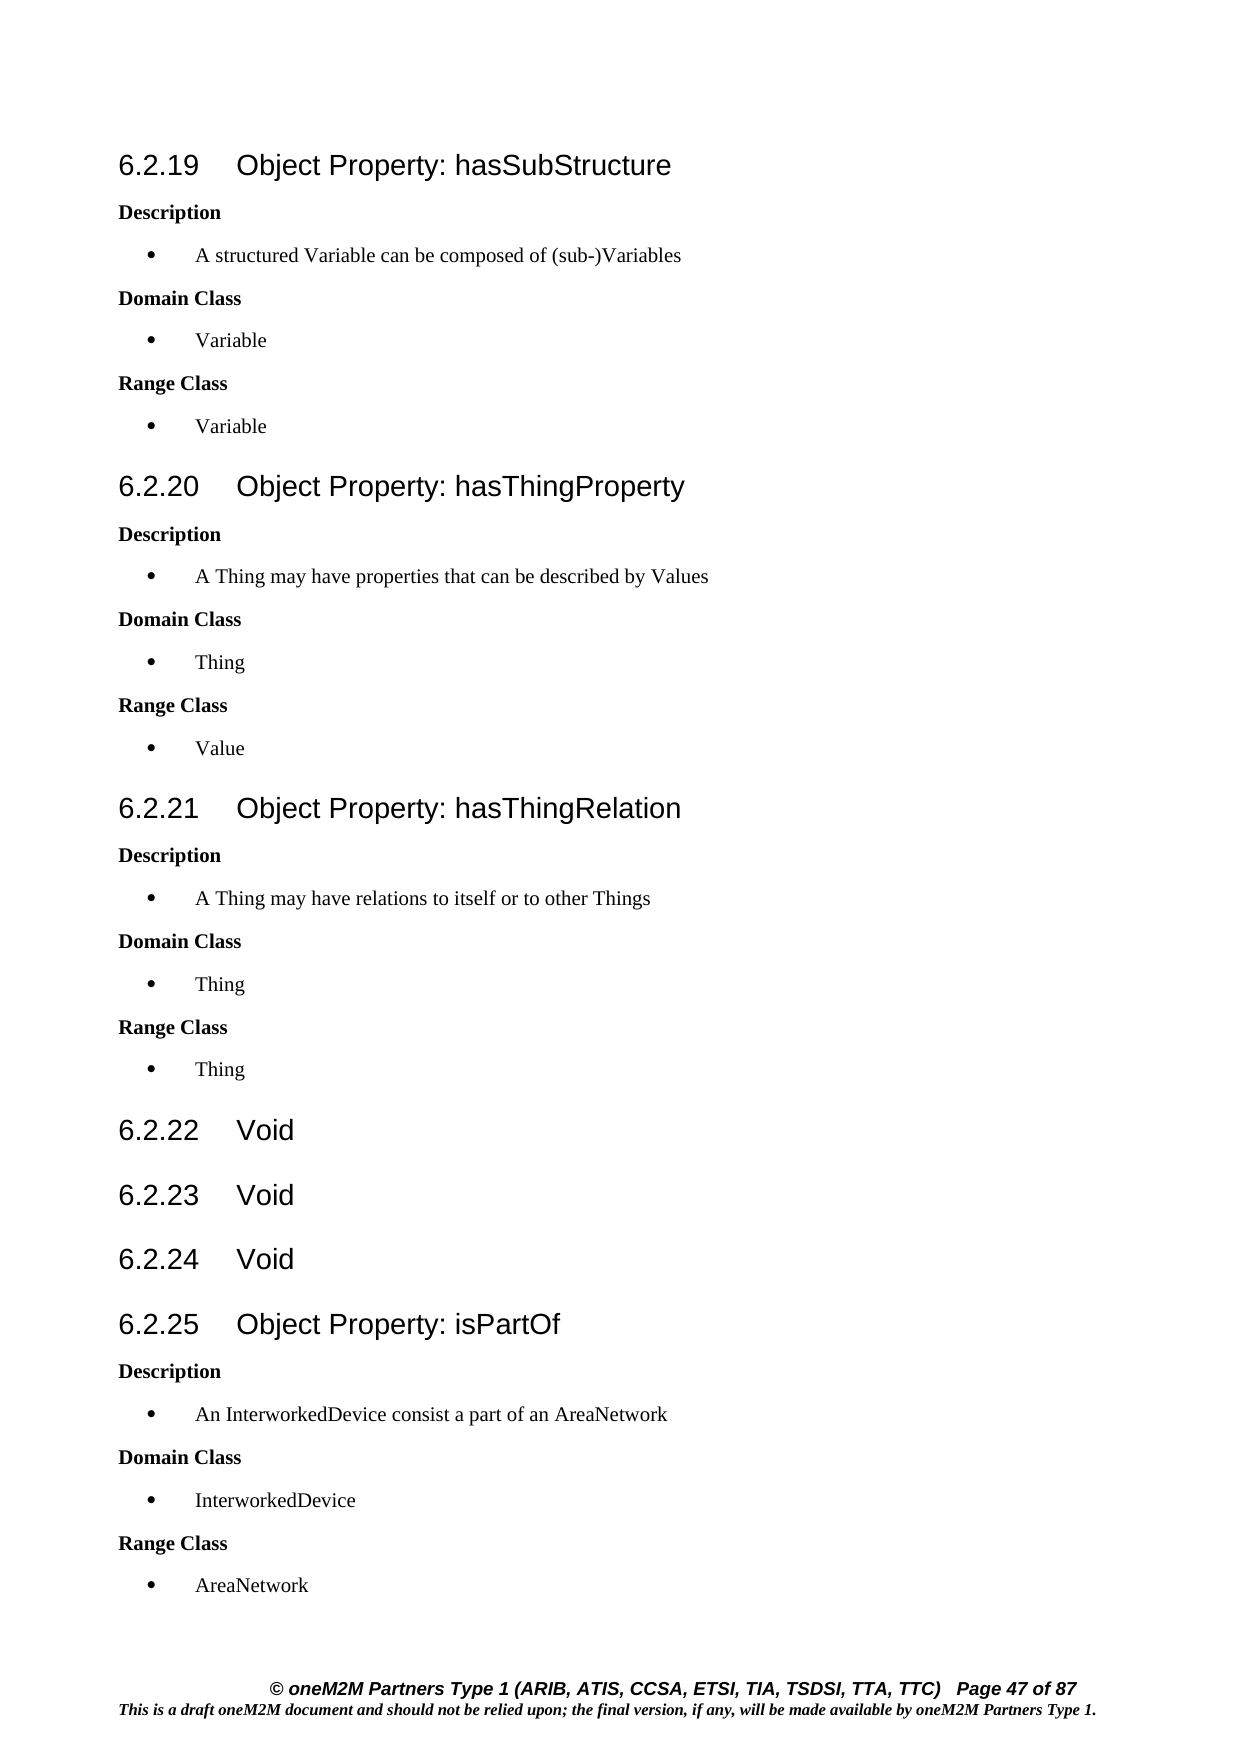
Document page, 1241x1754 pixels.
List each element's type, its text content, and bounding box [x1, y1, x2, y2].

text Range Class [118, 1014, 1122, 1039]
text Description [118, 1359, 1122, 1383]
subtitle 6.2.20 Object Property: hasThingProperty [118, 469, 1122, 503]
text AreaNetwork [148, 1573, 1122, 1597]
text Domain Class [118, 1445, 1122, 1469]
text A Thing may have properties that can be described by Values [148, 564, 1122, 588]
text Range Class [118, 693, 1122, 717]
text A structured Variable can be composed of (sub-)Variables [148, 243, 1122, 267]
subtitle 6.2.22 Void [118, 1113, 1122, 1146]
text Description [118, 200, 1122, 224]
subtitle 6.2.25 Object Property: isPartOf [118, 1307, 1122, 1341]
text Domain Class [118, 286, 1122, 310]
text Domain Class [118, 607, 1122, 631]
text Range Class [118, 371, 1122, 395]
text An InterworkedDevice consist a part of an AreaNetwork [148, 1402, 1122, 1426]
text Range Class [118, 1531, 1122, 1555]
text A Thing may have relations to itself or to other Things [148, 886, 1122, 910]
text Description [118, 522, 1122, 546]
subtitle 6.2.21 Object Property: hasThingRelation [118, 791, 1122, 824]
text Variable [148, 414, 1122, 438]
subtitle 6.2.23 Void [118, 1177, 1122, 1211]
text Thing [148, 1057, 1122, 1081]
text Description [118, 843, 1122, 867]
text Variable [148, 328, 1122, 352]
text Thing [148, 972, 1122, 996]
subtitle 6.2.19 Object Property: hasSubStructure [118, 148, 1122, 181]
text Value [148, 736, 1122, 760]
subtitle 6.2.24 Void [118, 1242, 1122, 1276]
text InterworkedDevice [148, 1488, 1122, 1512]
text Thing [148, 650, 1122, 674]
text Domain Class [118, 929, 1122, 953]
